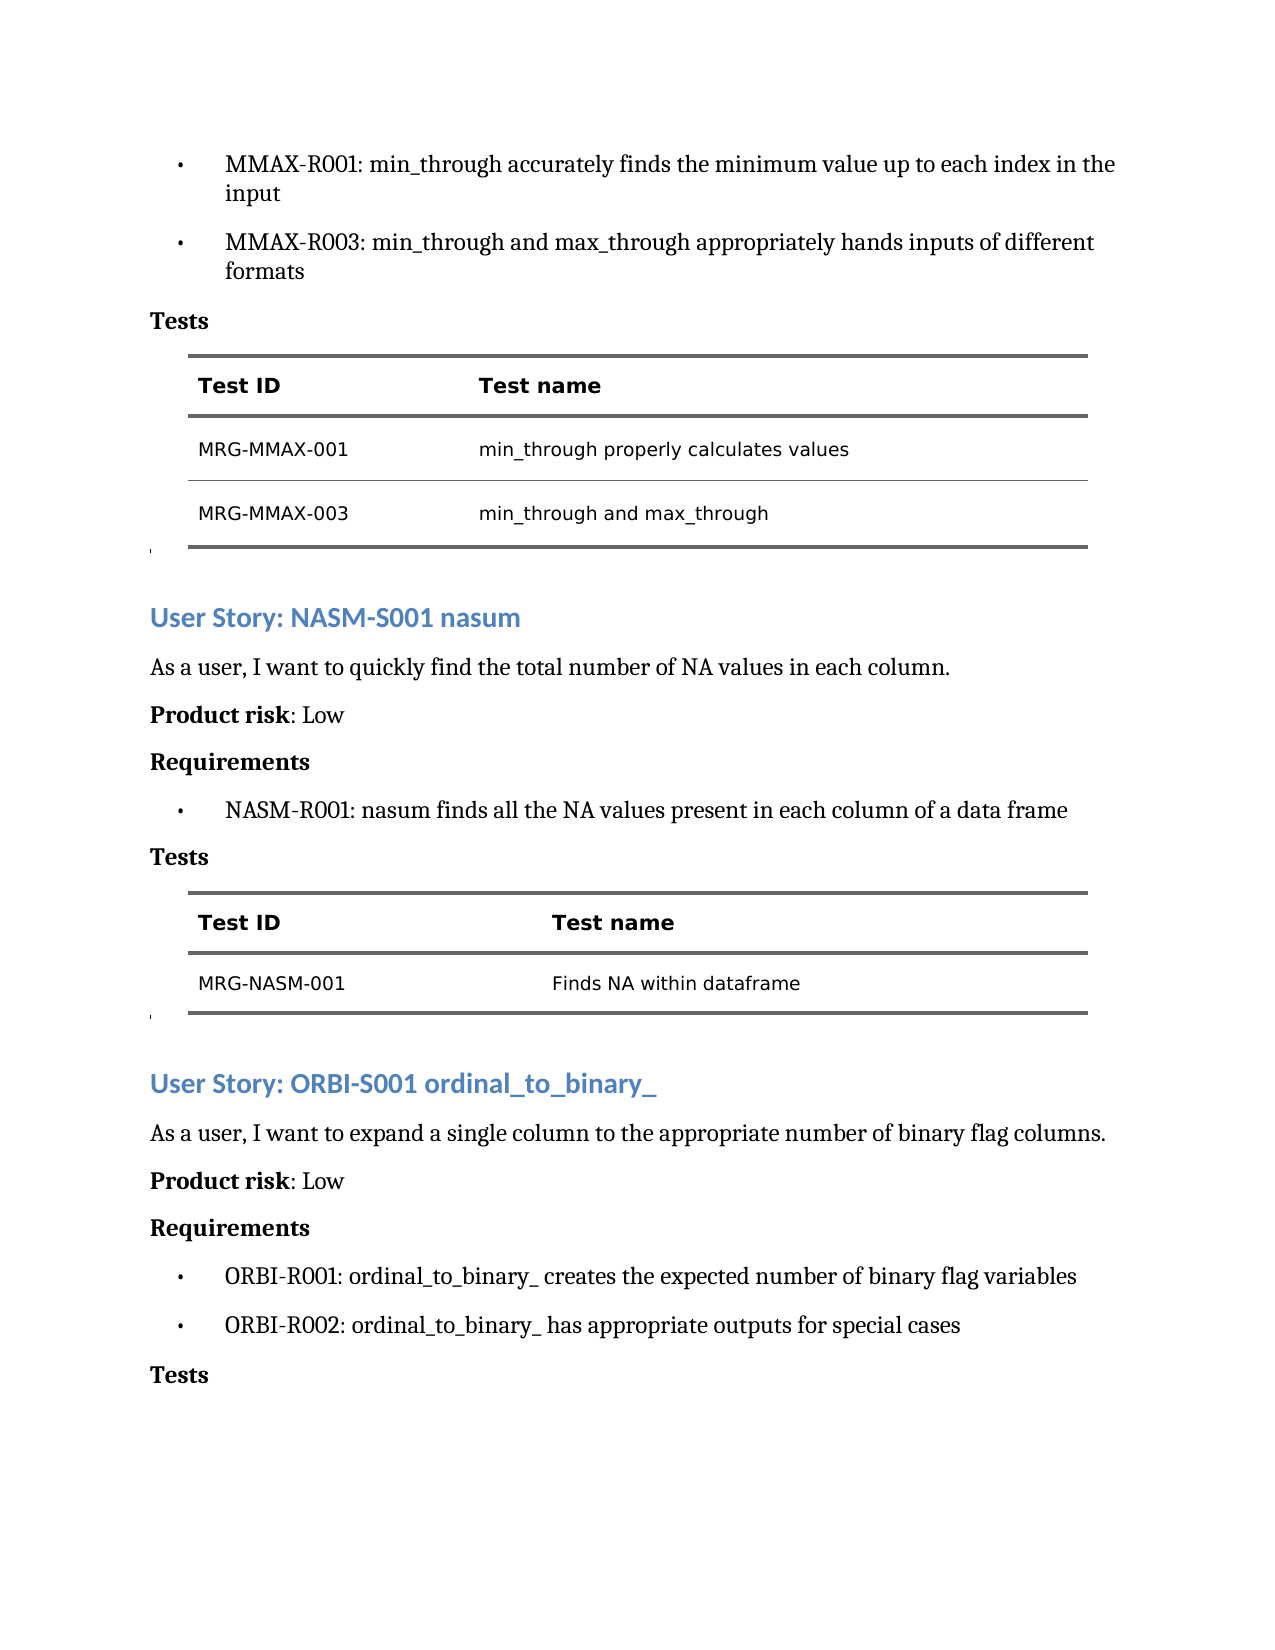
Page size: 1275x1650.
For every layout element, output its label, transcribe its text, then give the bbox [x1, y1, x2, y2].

table_header Test ID [188, 895, 541, 951]
text Product risk: Low [150, 1167, 1125, 1196]
table_cell MRG-MMAX-001 [188, 418, 468, 479]
text Tests [150, 843, 1125, 872]
table_header Test ID [188, 358, 468, 414]
table_header Test name [541, 895, 1087, 951]
subtitle User Story: NASM-S001 nasum [150, 599, 1125, 634]
list ORBI-R001: ordinal_to_binary_ creates the expected number of binary flag variables [175, 1262, 1125, 1291]
list NASM-R001: nasum finds all the NA values present in each column of a data frame [175, 796, 1125, 824]
list MMAX-R001: min_through accurately finds the minimum value up to each index in the input [175, 150, 1125, 207]
text Tests [150, 1361, 1125, 1390]
table_cell Finds NA within dataframe [541, 955, 1087, 1011]
text Tests [150, 307, 1125, 335]
text As a user, I want to expand a single column to the appropriate number of binary flag columns. [150, 1119, 1125, 1148]
text Requirements [150, 1214, 1125, 1243]
list MMAX-R003: min_through and max_through appropriately hands inputs of different formats [175, 228, 1125, 286]
text Requirements [150, 748, 1125, 777]
text As a user, I want to quickly find the total number of NA values in each column. [150, 653, 1125, 682]
text Product risk: Low [150, 701, 1125, 729]
list ORBI-R002: ordinal_to_binary_ has appropriate outputs for special cases [175, 1311, 1125, 1340]
table_cell min_through properly calculates values [468, 418, 1087, 479]
table_cell MRG-MMAX-003 [188, 481, 468, 545]
subtitle User Story: ORBI-S001 ordinal_to_binary_ [150, 1065, 1125, 1101]
table_cell MRG-NASM-001 [188, 955, 541, 1011]
table_header Test name [468, 358, 1087, 414]
table_cell min_through and max_through [468, 481, 1087, 545]
